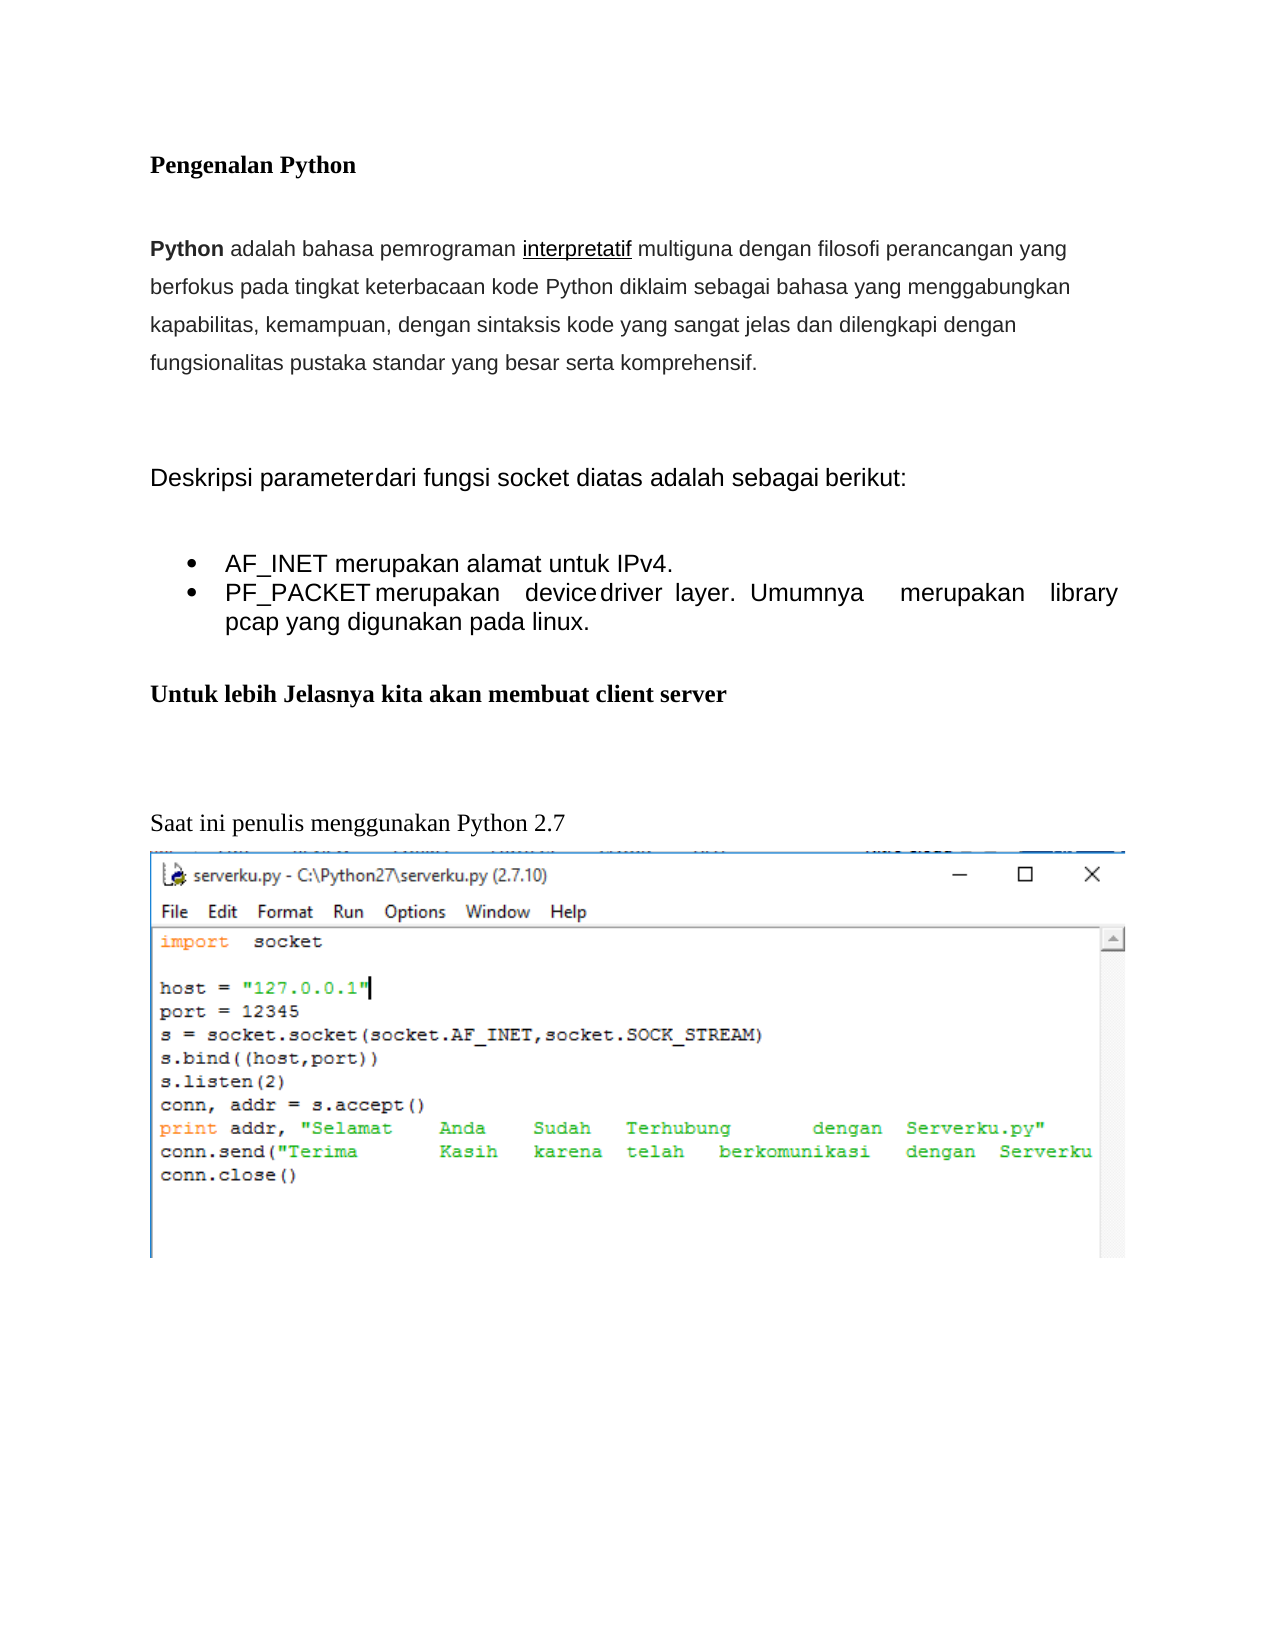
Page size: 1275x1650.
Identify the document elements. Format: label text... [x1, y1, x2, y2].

text Deskripsi parameter dari fungsi socket diatas adalah sebagai berikut: [150, 463, 1125, 492]
list PF_PACKET merupakan device driver layer. Umumnya merupakan library pcap yang digunakan pada linux. [187, 578, 1125, 636]
text Saat ini penulis menggunakan Python 2.7 [150, 808, 1125, 837]
text Python adalah bahasa pemrograman interpretatif multiguna dengan filosofi perancangan yang berfokus pada tingkat keterbacaan kode Python diklaim sebagai bahasa yang menggabungkan kapabilitas, kemampuan, dengan sintaksis kode yang sangat jelas dan dilengkapi dengan fungsionalitas pustaka standar yang besar serta komprehensif. [150, 236, 1125, 375]
text Untuk lebih Jelasnya kita akan membuat client server [150, 679, 1125, 708]
list AF_INET merupakan alamat untuk IPv4. [187, 549, 1125, 578]
picture [150, 851, 1125, 1258]
text Pengenalan Python [150, 150, 1125, 179]
